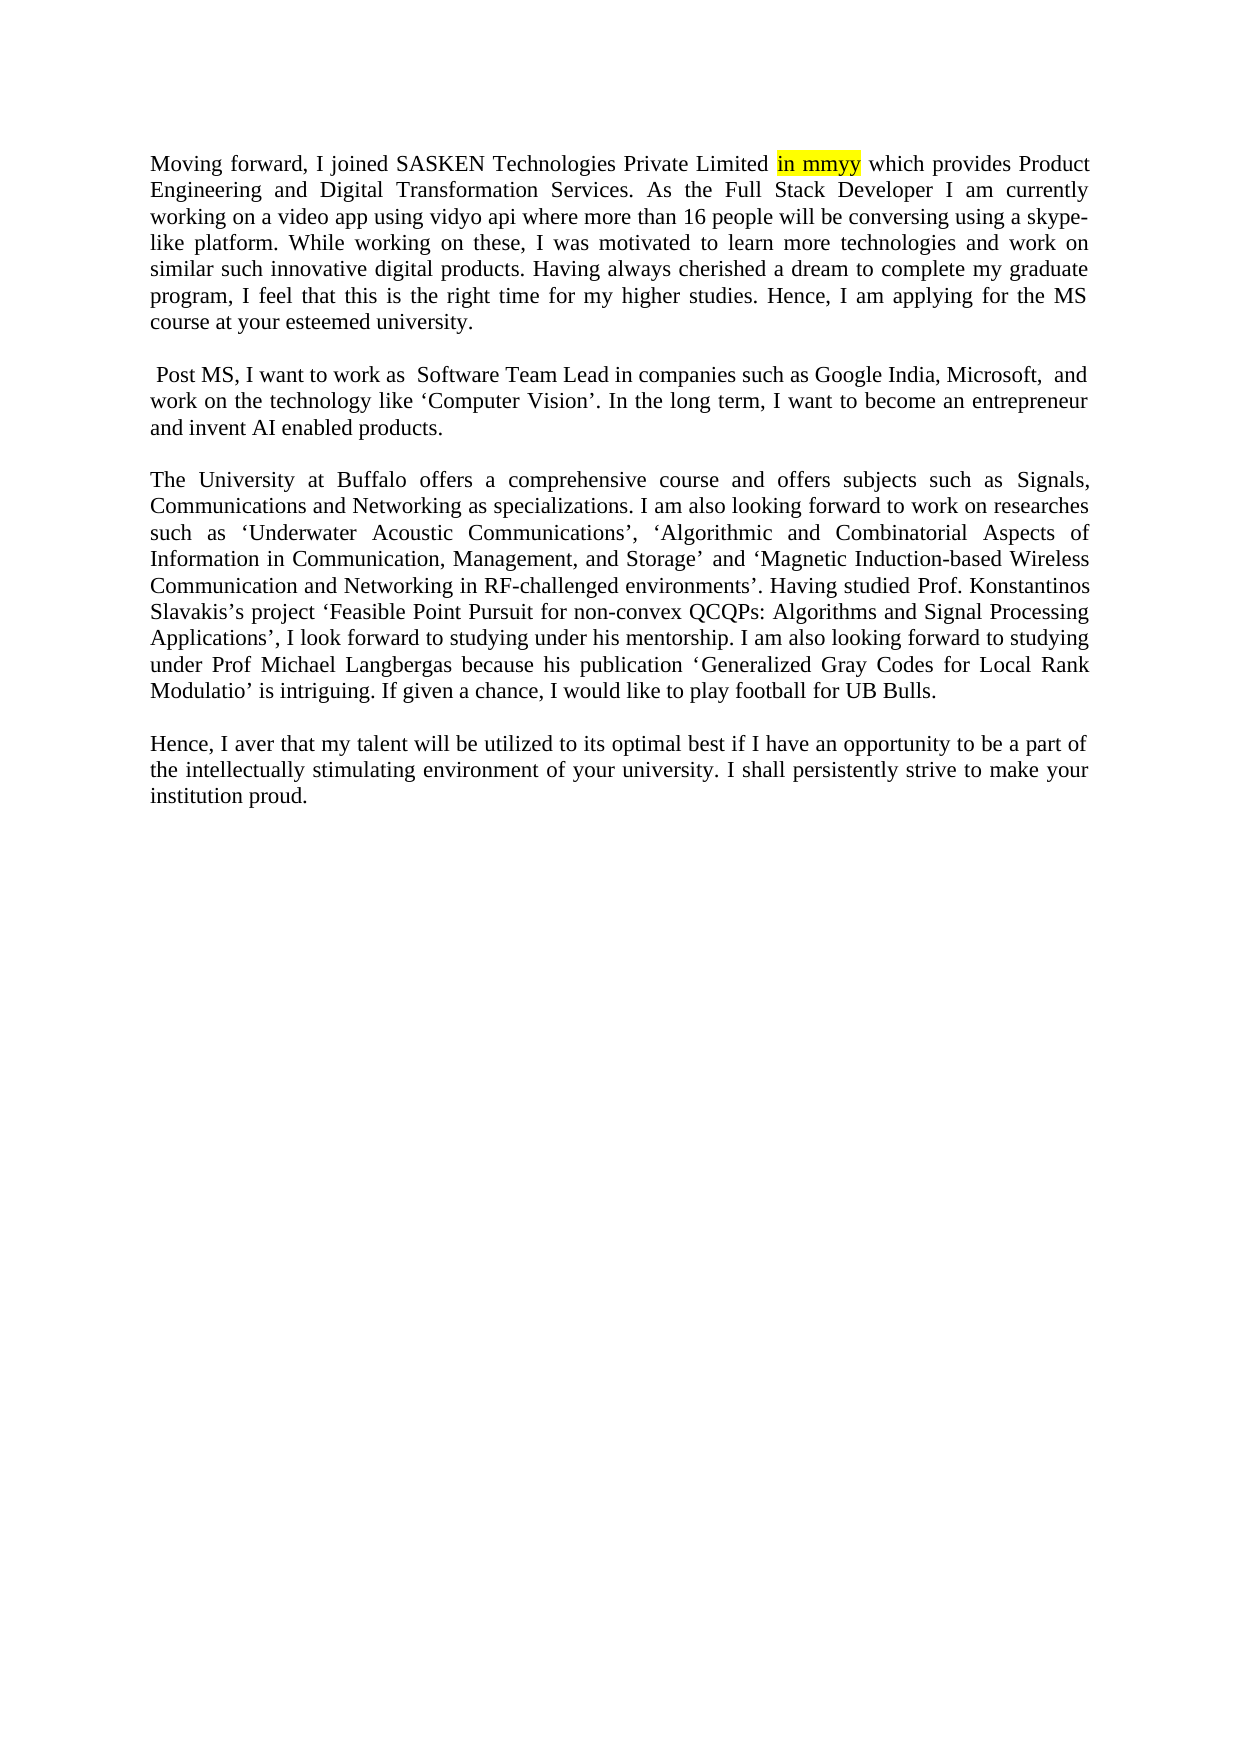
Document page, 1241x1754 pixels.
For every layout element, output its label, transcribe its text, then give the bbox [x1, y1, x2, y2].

text The University at Buffalo offers a comprehensive course and offers subjects such as Signals, Communications and Networking as specializations. I am also looking forward to work on researches such as ‘Underwater Acoustic Communications’, ‘Algorithmic and Combinatorial Aspects of Information in Communication, Management, and Storage’ and ‘Magnetic Induction-based Wireless Communication and Networking in RF-challenged environments’. Having studied Prof. Konstantinos Slavakis’s project ‘Feasible Point Pursuit for non-convex QCQPs: Algorithms and Signal Processing Applications’, I look forward to studying under his mentorship. I am also looking forward to studying under Prof Michael Langbergas because his publication ‘Generalized Gray Codes for Local Rank Modulatio’ is intriguing. If given a chance, I would like to play football for UB Bulls. [150, 572, 1090, 703]
text Post MS, I want to work as Software Team Lead in companies such as Google India, Microsoft, and work on the technology like ‘Computer Vision’. In the long term, I want to become an entrepreneur and invent AI enabled products. [150, 361, 1090, 440]
text The University at Buffalo offers a comprehensive course and offers subjects such as Signals, Communications and Networking as specializations. I am also looking forward to work on researches such as ‘Underwater Acoustic Communications’, ‘Algorithmic and Combinatorial Aspects of Information in Communication, Management, and Storage’ and ‘Magnetic Induction-based Wireless Communication and Networking in RF-challenged environments’. Having studied Prof. Konstantinos Slavakis’s project ‘Feasible Point Pursuit for non-convex QCQPs: Algorithms and Signal Processing Applications’, I look forward to studying under his mentorship. I am also looking forward to studying under Prof Michael Langbergas because his publication ‘Generalized Gray Codes for Local Rank Modulatio’ is intriguing. If given a chance, I would like to play football for UB Bulls. [150, 466, 1090, 545]
text Hence, I aver that my talent will be utilized to its optimal best if I have an opportunity to be a part of the intellectually stimulating environment of your university. I shall persistently strive to make your institution proud. [150, 730, 1090, 809]
text Moving forward, I joined SASKEN Technologies Private Limited in mmyy which provides Product Engineering and Digital Transformation Services. As the Full Stack Developer I am currently working on a video app using vidyo api where more than 16 people will be conversing using a skype-like platform. While working on these, I was motivated to learn more technologies and work on similar such innovative digital products. Having always cherished a dream to complete my graduate program, I feel that this is the right time for my higher studies. Hence, I am applying for the MS course at your esteemed university. [150, 150, 1090, 334]
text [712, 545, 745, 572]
